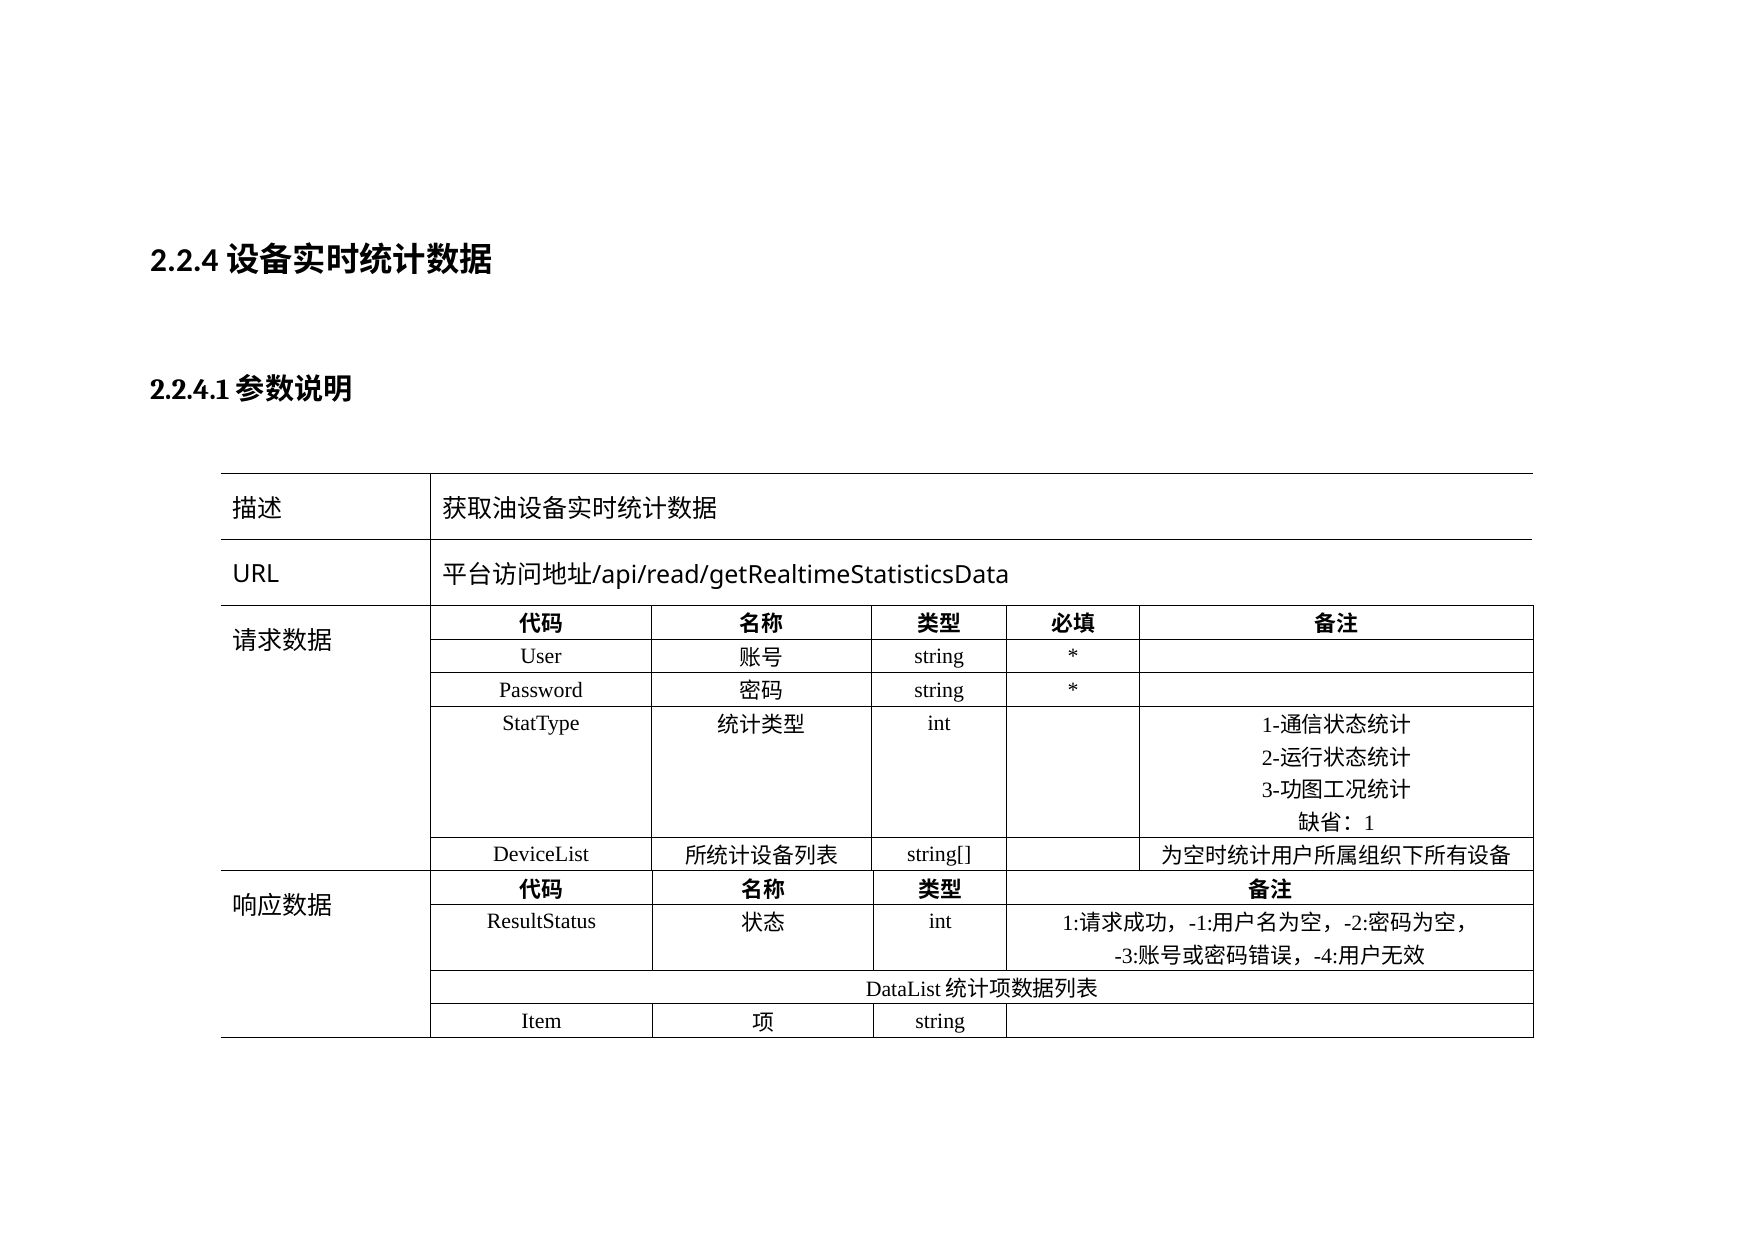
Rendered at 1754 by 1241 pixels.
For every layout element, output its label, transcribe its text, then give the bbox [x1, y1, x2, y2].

table_cell string [872, 640, 1006, 672]
table_cell 必填 [1007, 606, 1139, 638]
table_cell 名称 [652, 606, 871, 638]
table_cell URL [221, 540, 430, 605]
table_cell 项 [653, 1004, 873, 1037]
table_cell string [872, 673, 1006, 706]
table_cell int [874, 905, 1006, 970]
table_cell 代码 [431, 871, 652, 904]
table_cell ResultStatus [431, 905, 652, 970]
table_cell [1007, 1004, 1533, 1037]
table_cell 账号 [652, 640, 871, 672]
table_cell 响应数据 [221, 871, 430, 1037]
table_cell int [872, 707, 1006, 837]
table_cell Item [431, 1004, 652, 1037]
table_cell 1-通信状态统计 2-运行状态统计 3-功图工况统计 缺省：1 [1140, 707, 1533, 837]
table_cell [1140, 640, 1533, 672]
table_cell string[] [872, 838, 1006, 870]
table_cell 密码 [652, 673, 871, 706]
table_cell StatType [431, 707, 651, 837]
table_cell [1140, 673, 1533, 706]
table_cell User [431, 640, 651, 672]
table_cell DeviceList [431, 838, 651, 870]
table_header 获取油设备实时统计数据 [431, 474, 1533, 539]
subtitle 2.2.4 设备实时统计数据 [150, 225, 1604, 290]
table_cell * [1007, 640, 1139, 672]
table_cell 所统计设备列表 [652, 838, 871, 870]
table_cell 请求数据 [221, 606, 430, 870]
table_cell [1007, 707, 1139, 837]
table_header 描述 [221, 474, 430, 539]
table_cell [1007, 838, 1139, 870]
table_cell 平台访问地址/api/read/getRealtimeStatisticsData [431, 539, 1533, 605]
table_cell 统计类型 [652, 707, 871, 837]
table_cell 为空时统计用户所属组织下所有设备 [1140, 838, 1533, 870]
table_cell 1:请求成功，-1:用户名为空，-2:密码为空， -3:账号或密码错误，-4:用户无效 [1007, 905, 1533, 970]
table_cell 代码 [431, 606, 651, 638]
table_cell DataList统计项数据列表 [431, 971, 1533, 1003]
table_cell 备注 [1140, 606, 1533, 638]
table_cell 状态 [653, 905, 873, 970]
table_cell * [1007, 673, 1139, 706]
table_cell 类型 [874, 871, 1006, 904]
table_cell string [874, 1004, 1006, 1037]
table_cell Password [431, 673, 651, 706]
table_cell 名称 [653, 871, 873, 904]
subtitle 2.2.4.1 参数说明 [150, 354, 1604, 419]
table_cell 类型 [872, 606, 1006, 638]
table_cell 备注 [1007, 871, 1533, 904]
